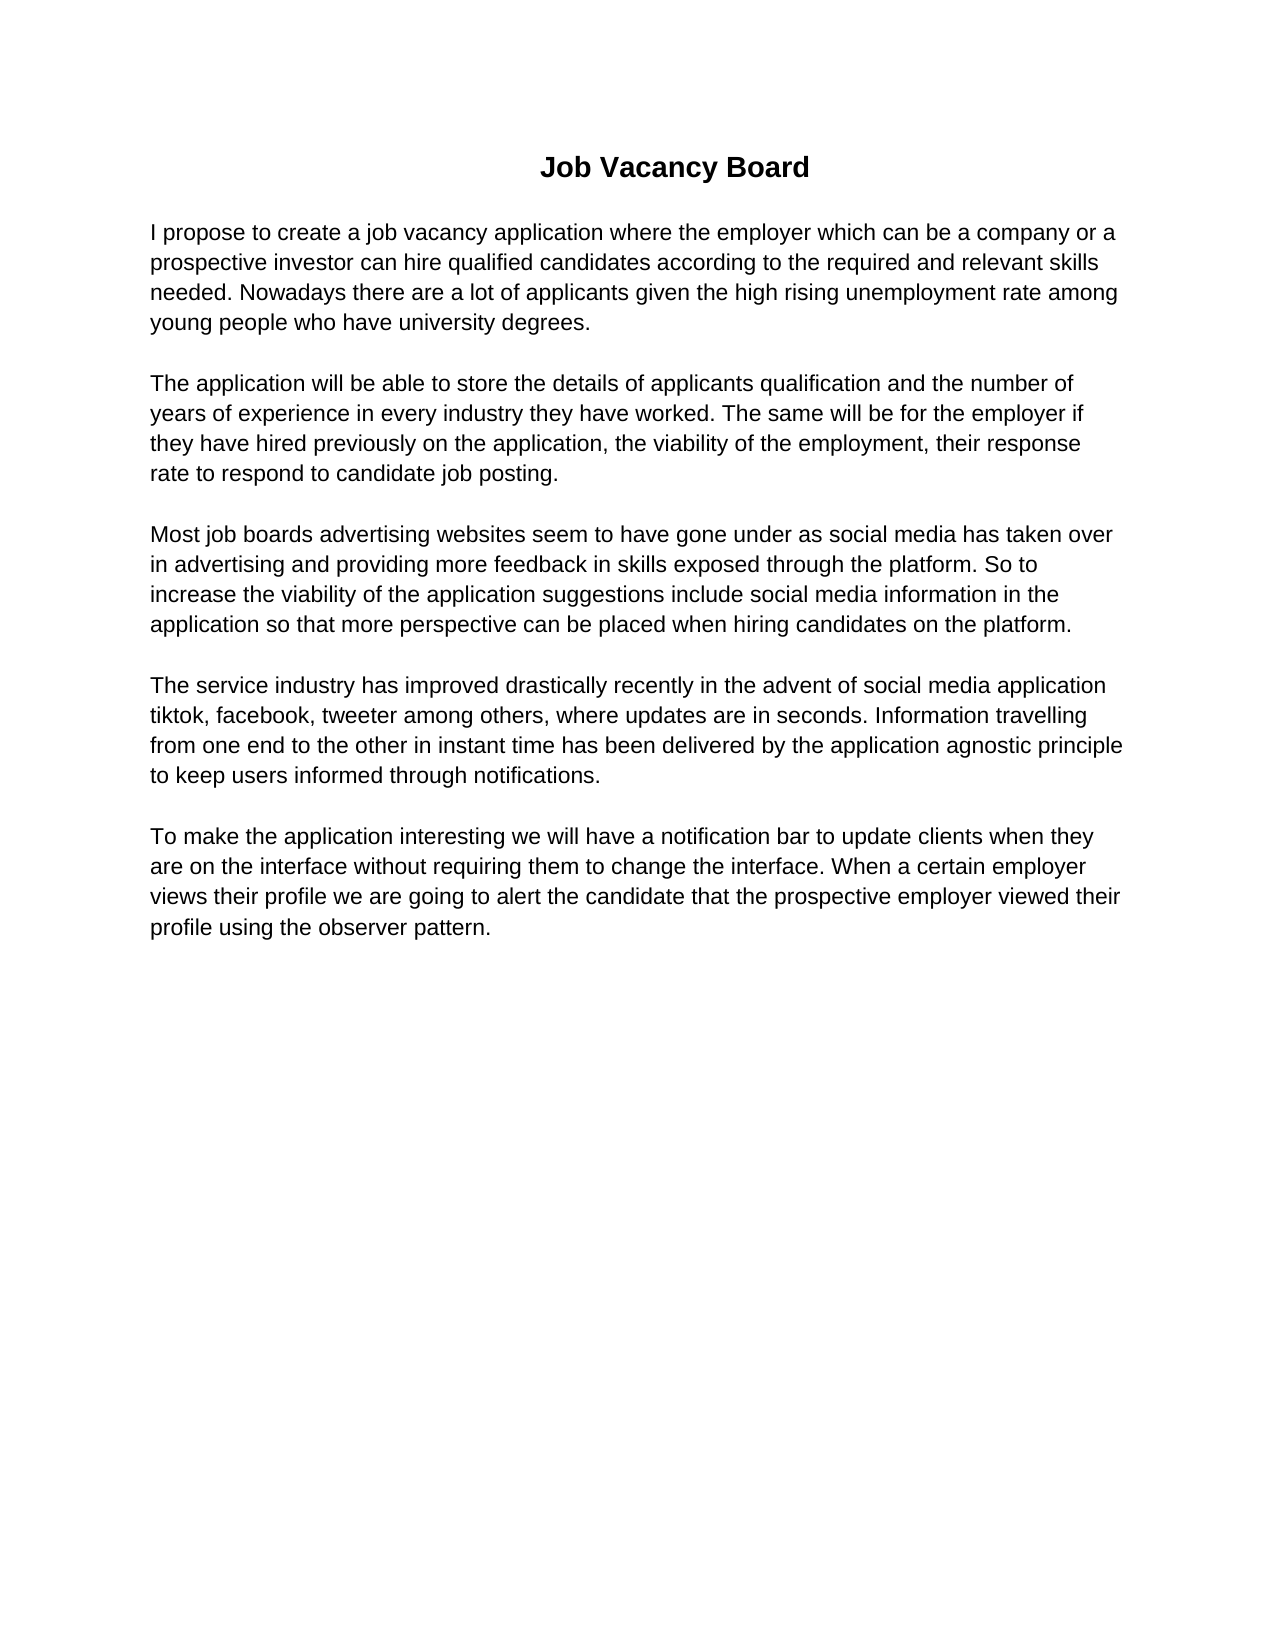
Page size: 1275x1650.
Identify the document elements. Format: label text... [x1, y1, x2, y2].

text The application will be able to store the details of applicants qualification and the number of years of experience in every industry they have worked. The same will be for the employer if they have hired previously on the application, the viability of the employment, their response rate to respond to candidate job posting. [150, 370, 1125, 487]
text Job Vacancy Board [150, 150, 1125, 183]
text Most job boards advertising websites seem to have gone under as social media has taken over in advertising and providing more feedback in skills exposed through the platform. So to increase the viability of the application suggestions include social media information in the application so that more perspective can be placed when hiring candidates on the platform. [150, 521, 1125, 638]
text The service industry has improved drastically recently in the advent of social media application tiktok, facebook, tweeter among others, where updates are in seconds. Information travelling from one end to the other in instant time has been delivered by the application agnostic principle to keep users informed through notifications. [150, 672, 1125, 789]
text To make the application interesting we will have a notification bar to update clients when they are on the interface without requiring them to change the interface. When a certain employer views their profile we are going to alert the candidate that the prospective employer viewed their profile using the observer pattern. [150, 823, 1125, 940]
text I propose to create a job vacancy application where the employer which can be a company or a prospective investor can hire qualified candidates according to the required and relevant skills needed. Nowadays there are a lot of applicants given the high rising unemployment rate among young people who have university degrees. [150, 219, 1125, 336]
